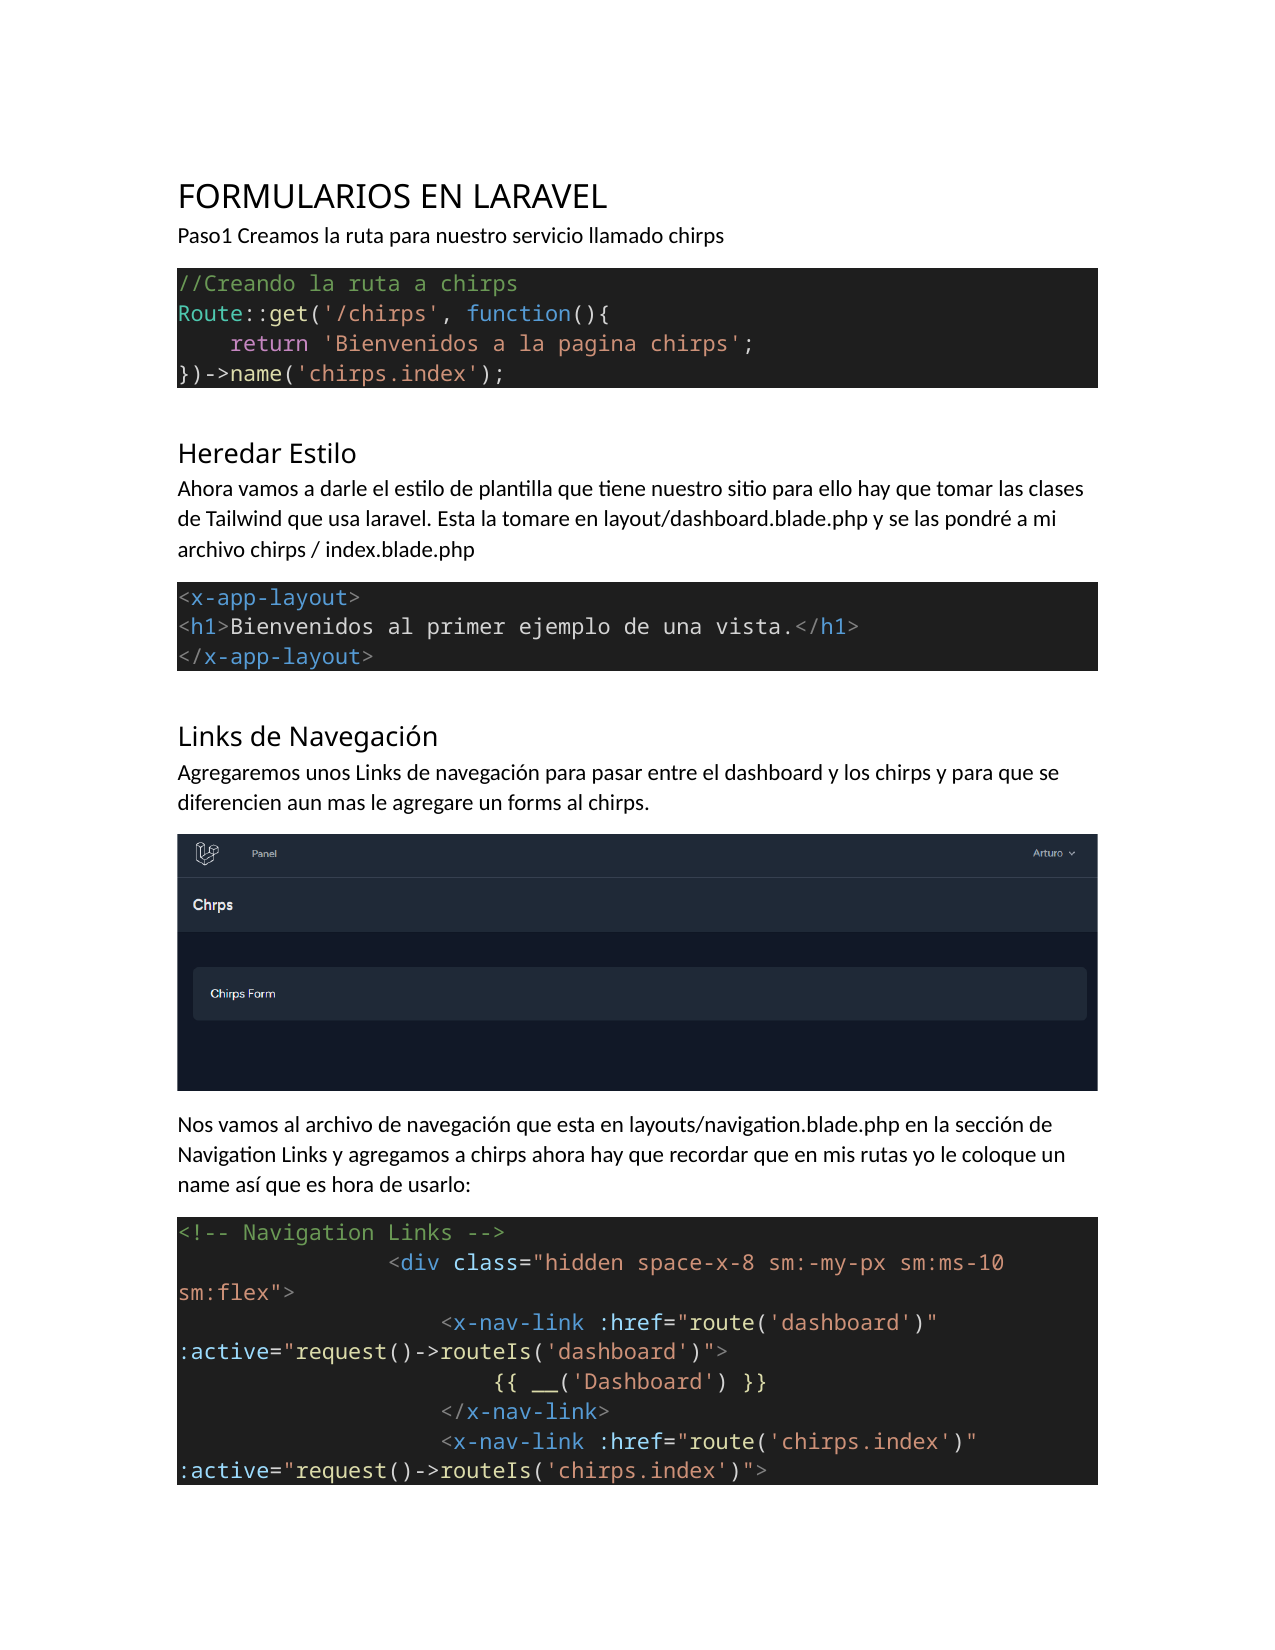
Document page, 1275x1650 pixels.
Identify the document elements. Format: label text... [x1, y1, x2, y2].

text Nos vamos al archivo de navegación que esta en layouts/navigation.blade.php en la sección de Navigation Links y agregamos a chirps ahora hay que recordar que en mis rutas yo le coloque un name así que es hora de usarlo: [177, 1110, 1098, 1198]
text </x-app-layout> [177, 641, 1098, 671]
text Route::get('/chirps', function(){ [177, 298, 1098, 328]
text <x-nav-link :href="route('dashboard')" :active="request()->routeIs('dashboard')"> [177, 1306, 1098, 1366]
text Paso1 Creamos la ruta para nuestro servicio llamado chirps [177, 222, 1098, 249]
text <x-app-layout> [177, 582, 1098, 611]
text <h1>Bienvenidos al primer ejemplo de una vista.</h1> [177, 611, 1098, 641]
text })->name('chirps.index'); [177, 358, 1098, 388]
subtitle Heredar Estilo [177, 434, 1098, 471]
text </x-nav-link> [177, 1396, 1098, 1426]
text <x-nav-link :href="route('chirps.index')" :active="request()->routeIs('chirps.index')"> [177, 1426, 1098, 1485]
picture [177, 834, 1098, 1091]
text Ahora vamos a darle el estilo de plantilla que tiene nuestro sitio para ello hay que tomar las clases de Tailwind que usa laravel. Esta la tomare en layout/dashboard.blade.php y se las pondré a mi archivo chirps / index.blade.php [177, 474, 1098, 563]
text <div class="hidden space-x-8 sm:-my-px sm:ms-10 sm:flex"> [177, 1247, 1098, 1306]
text //Creando la ruta a chirps [177, 268, 1098, 298]
text return 'Bienvenidos a la pagina chirps'; [177, 328, 1098, 358]
text {{ __('Dashboard') }} [177, 1366, 1098, 1396]
subtitle Links de Navegación [177, 718, 1098, 755]
subtitle FORMULARIOS EN LARAVEL [177, 173, 1098, 218]
text Agregaremos unos Links de navegación para pasar entre el dashboard y los chirps y para que se diferencien aun mas le agregare un forms al chirps. [177, 758, 1098, 816]
text <!-- Navigation Links --> [177, 1217, 1098, 1247]
